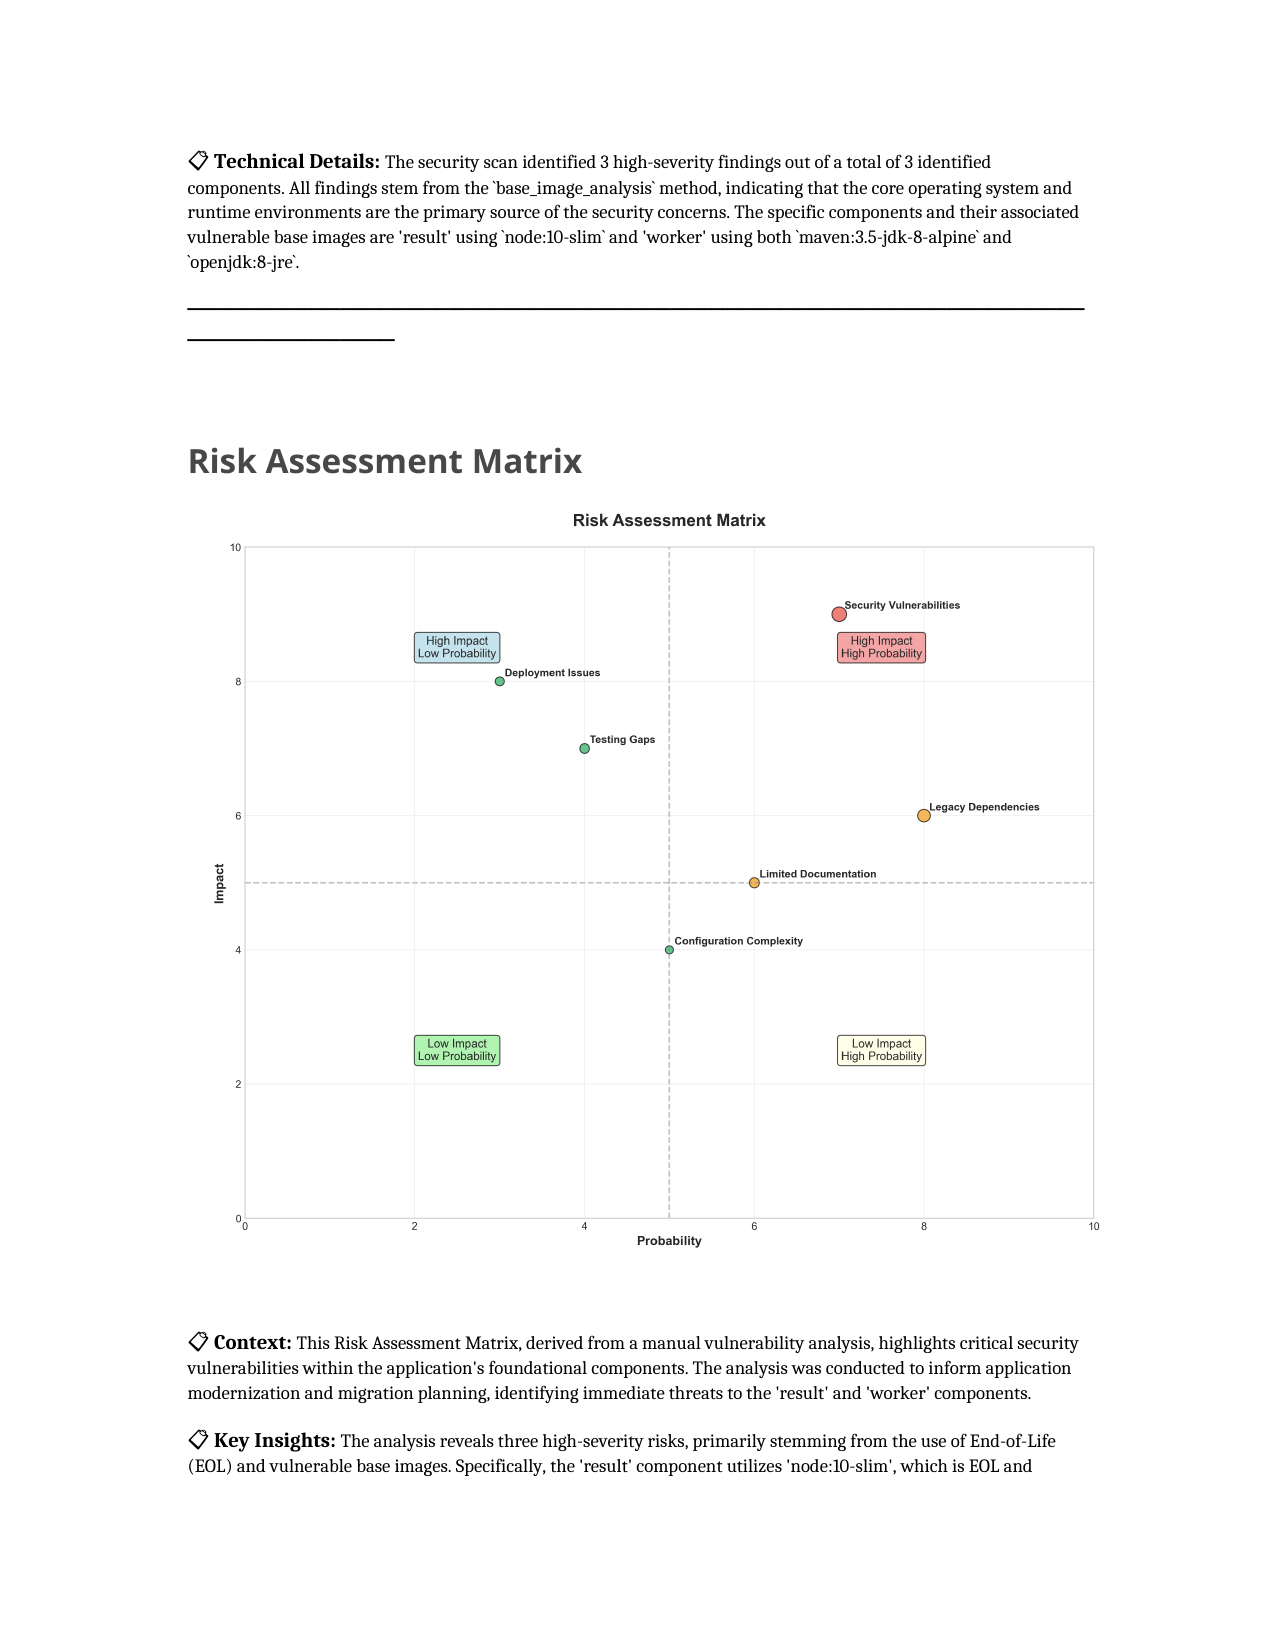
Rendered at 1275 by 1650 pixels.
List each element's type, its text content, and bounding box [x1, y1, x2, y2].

subtitle Risk Assessment Matrix [187, 438, 1087, 483]
text 📋 Technical Details: The security scan identified 3 high-severity findings out of a total of 3 identified components. All findings stem from the `base_image_analysis` method, indicating that the core operating system and runtime environments are the primary source of the security concerns. The specific components and their associated vulnerable base images are 'result' using `node:10-slim` and 'worker' using both `maven:3.5-jdk-8-alpine` and `openjdk:8-jre`. [187, 150, 1087, 273]
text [187, 1428, 1087, 1477]
picture [206, 506, 1107, 1255]
text 📋 Context: This Risk Assessment Matrix, derived from a manual vulnerability analysis, highlights critical security vulnerabilities within the application's foundational components. The analysis was conducted to inform application modernization and migration planning, identifying immediate threats to the 'result' and 'worker' components. [187, 1331, 1087, 1404]
text ──────────────────────────────────────────────────────────────────────────────── [187, 297, 1087, 354]
